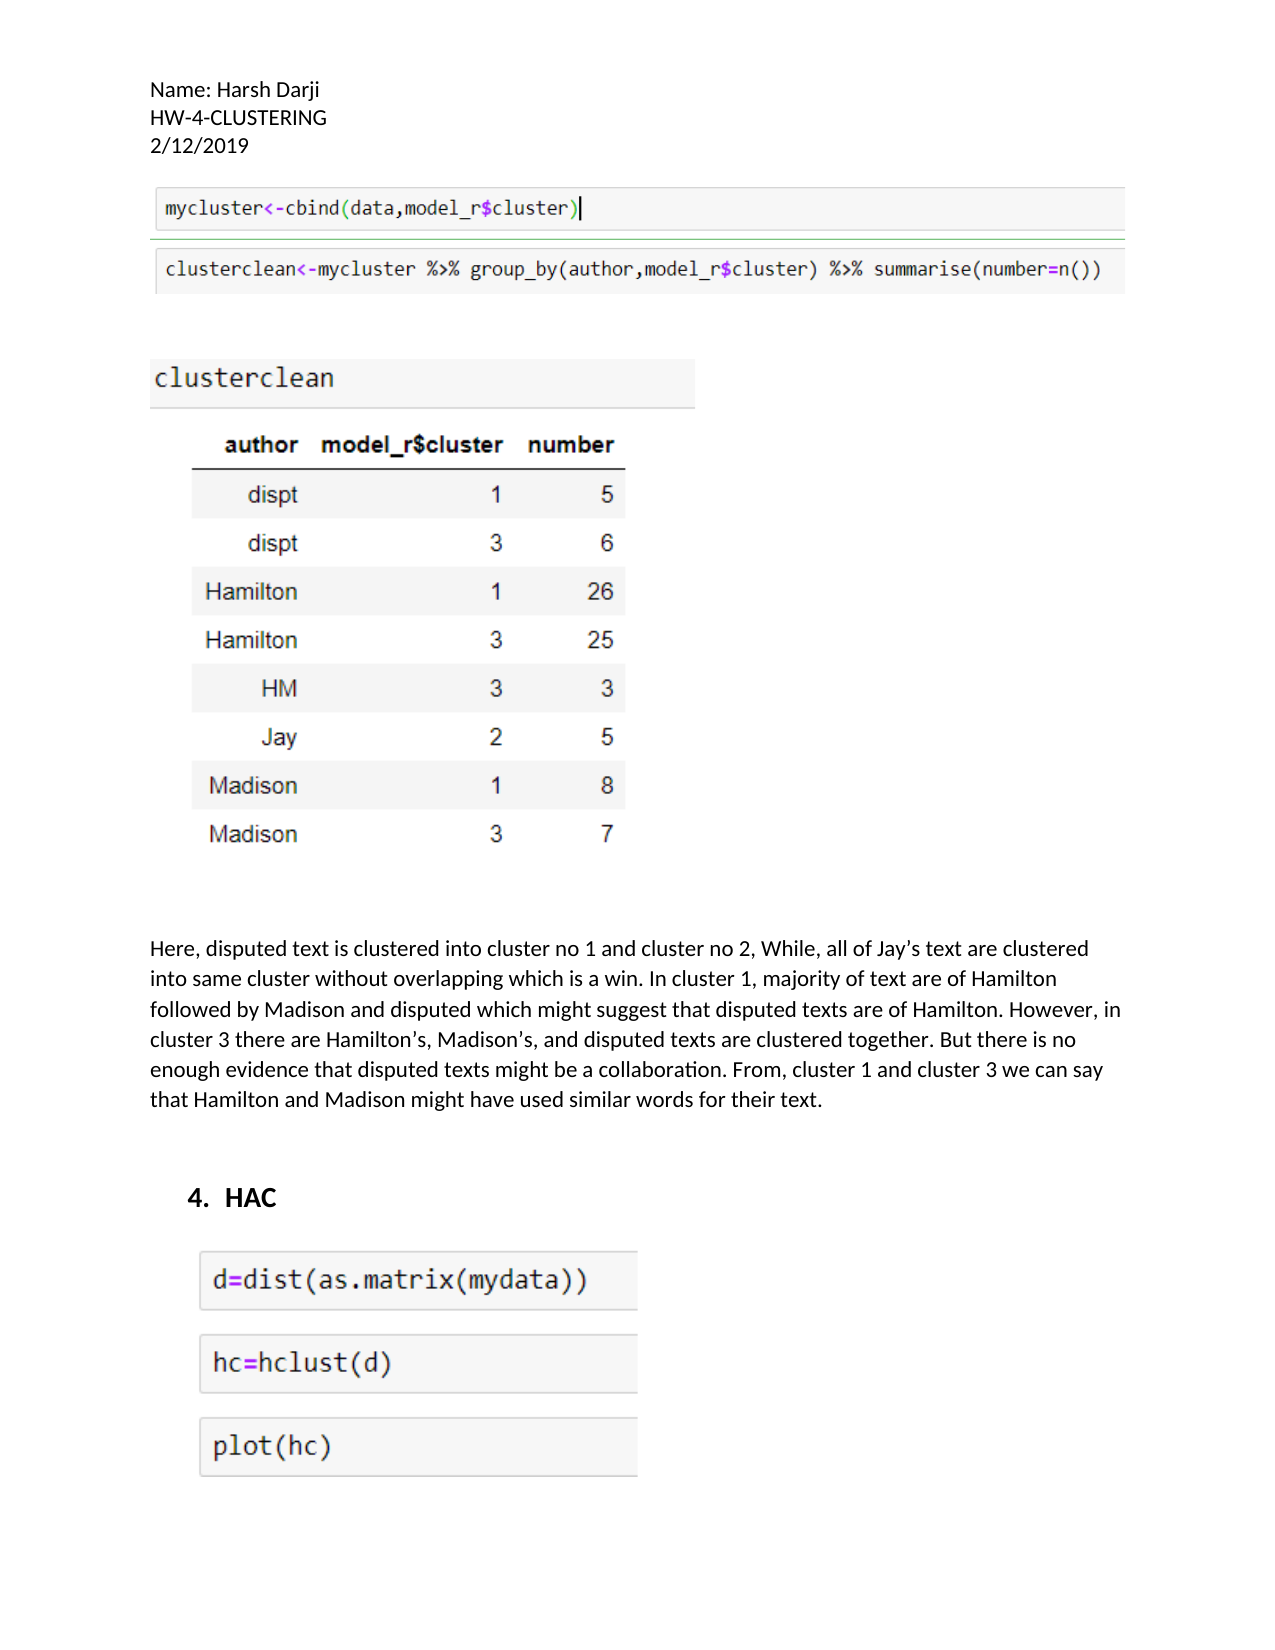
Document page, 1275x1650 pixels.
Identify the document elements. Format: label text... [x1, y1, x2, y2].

picture [187, 1234, 638, 1477]
picture [150, 359, 696, 869]
list HAC [187, 1179, 1125, 1215]
text Here, disputed text is clustered into cluster no 1 and cluster no 2, While, all of Jay’s text are clustered into same cluster without overlapping which is a win. In cluster 1, majority of text are of Hamilton followed by Madison and disputed which might suggest that disputed texts are of Hamilton. However, in cluster 3 there are Hamilton’s, Madison’s, and disputed texts are clustered together. But there is no enough evidence that disputed texts might be a collaboration. From, cluster 1 and cluster 3 we can say that Hamilton and Madison might have used similar words for their text. [150, 934, 1125, 1113]
picture [150, 187, 1125, 294]
